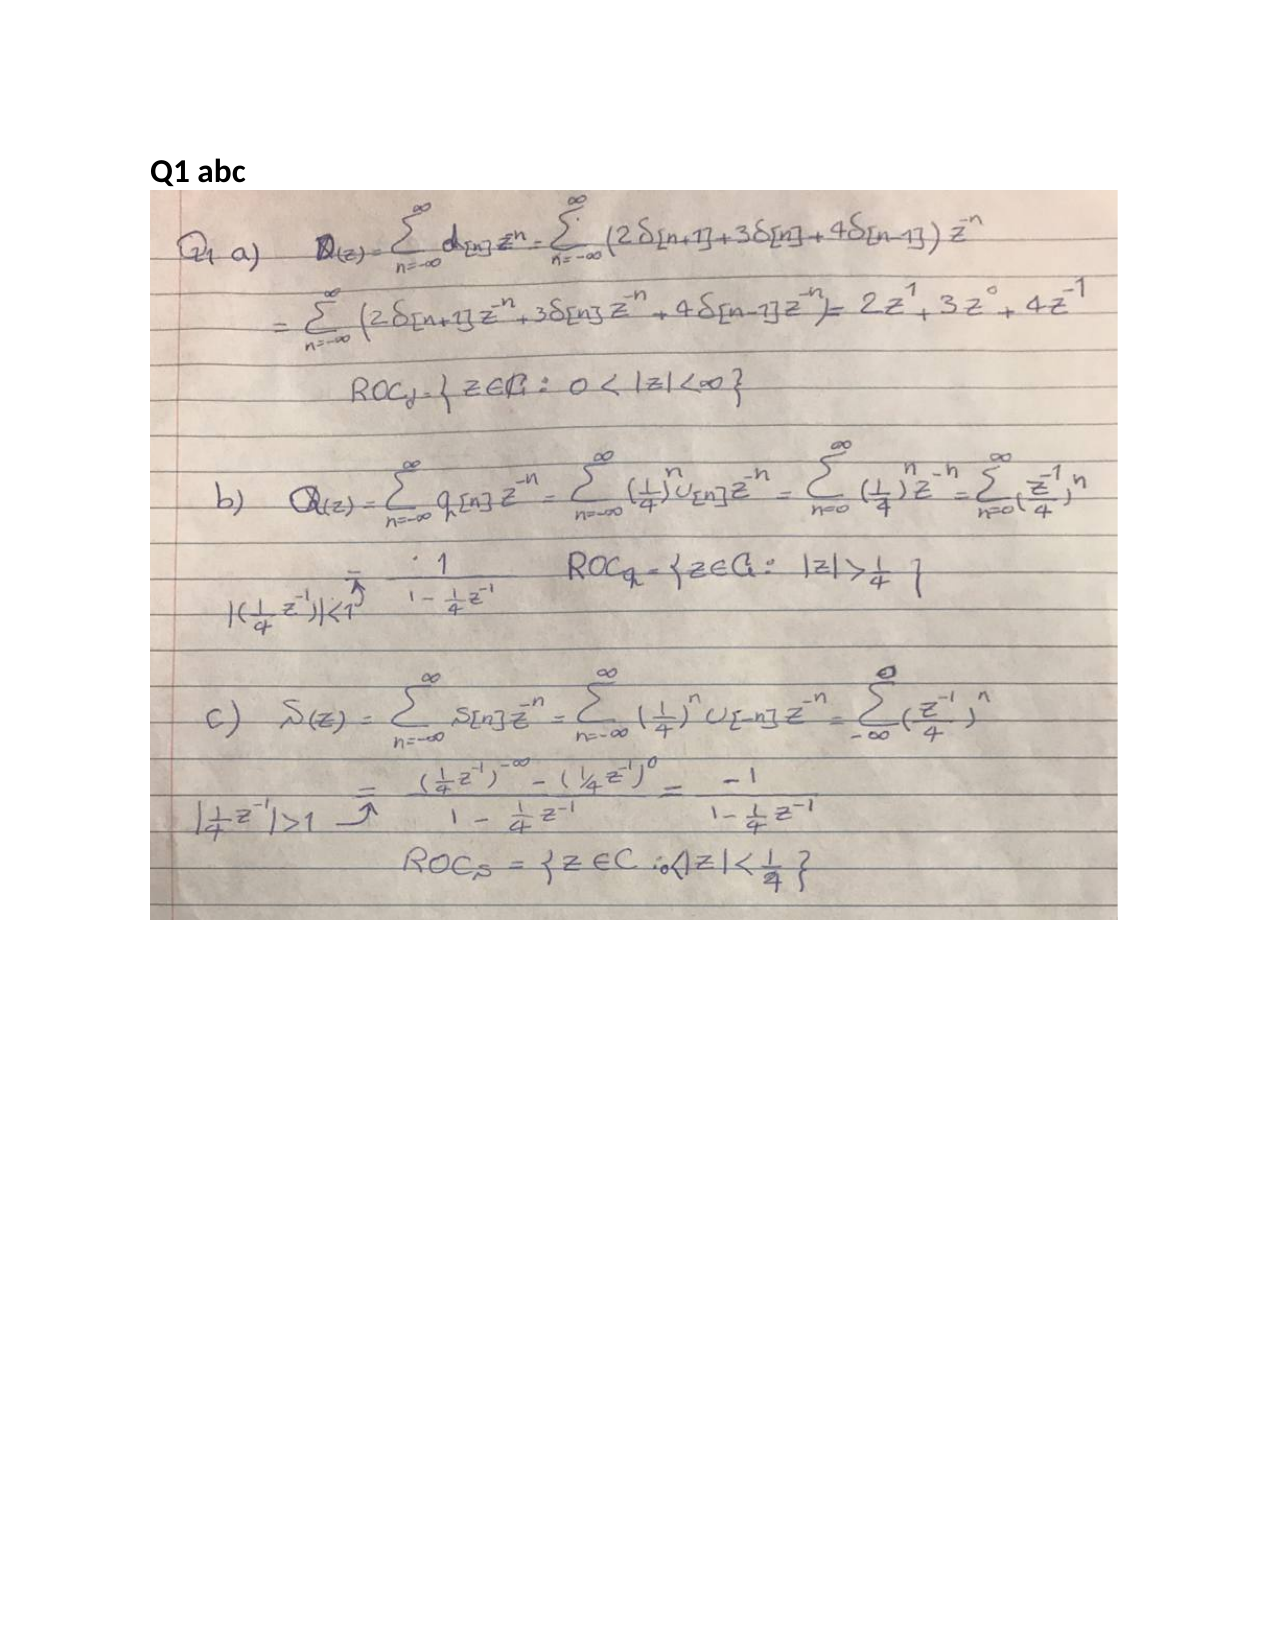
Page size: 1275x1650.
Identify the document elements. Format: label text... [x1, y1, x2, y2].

text Q1 abc [150, 150, 1125, 191]
picture [150, 190, 1118, 920]
